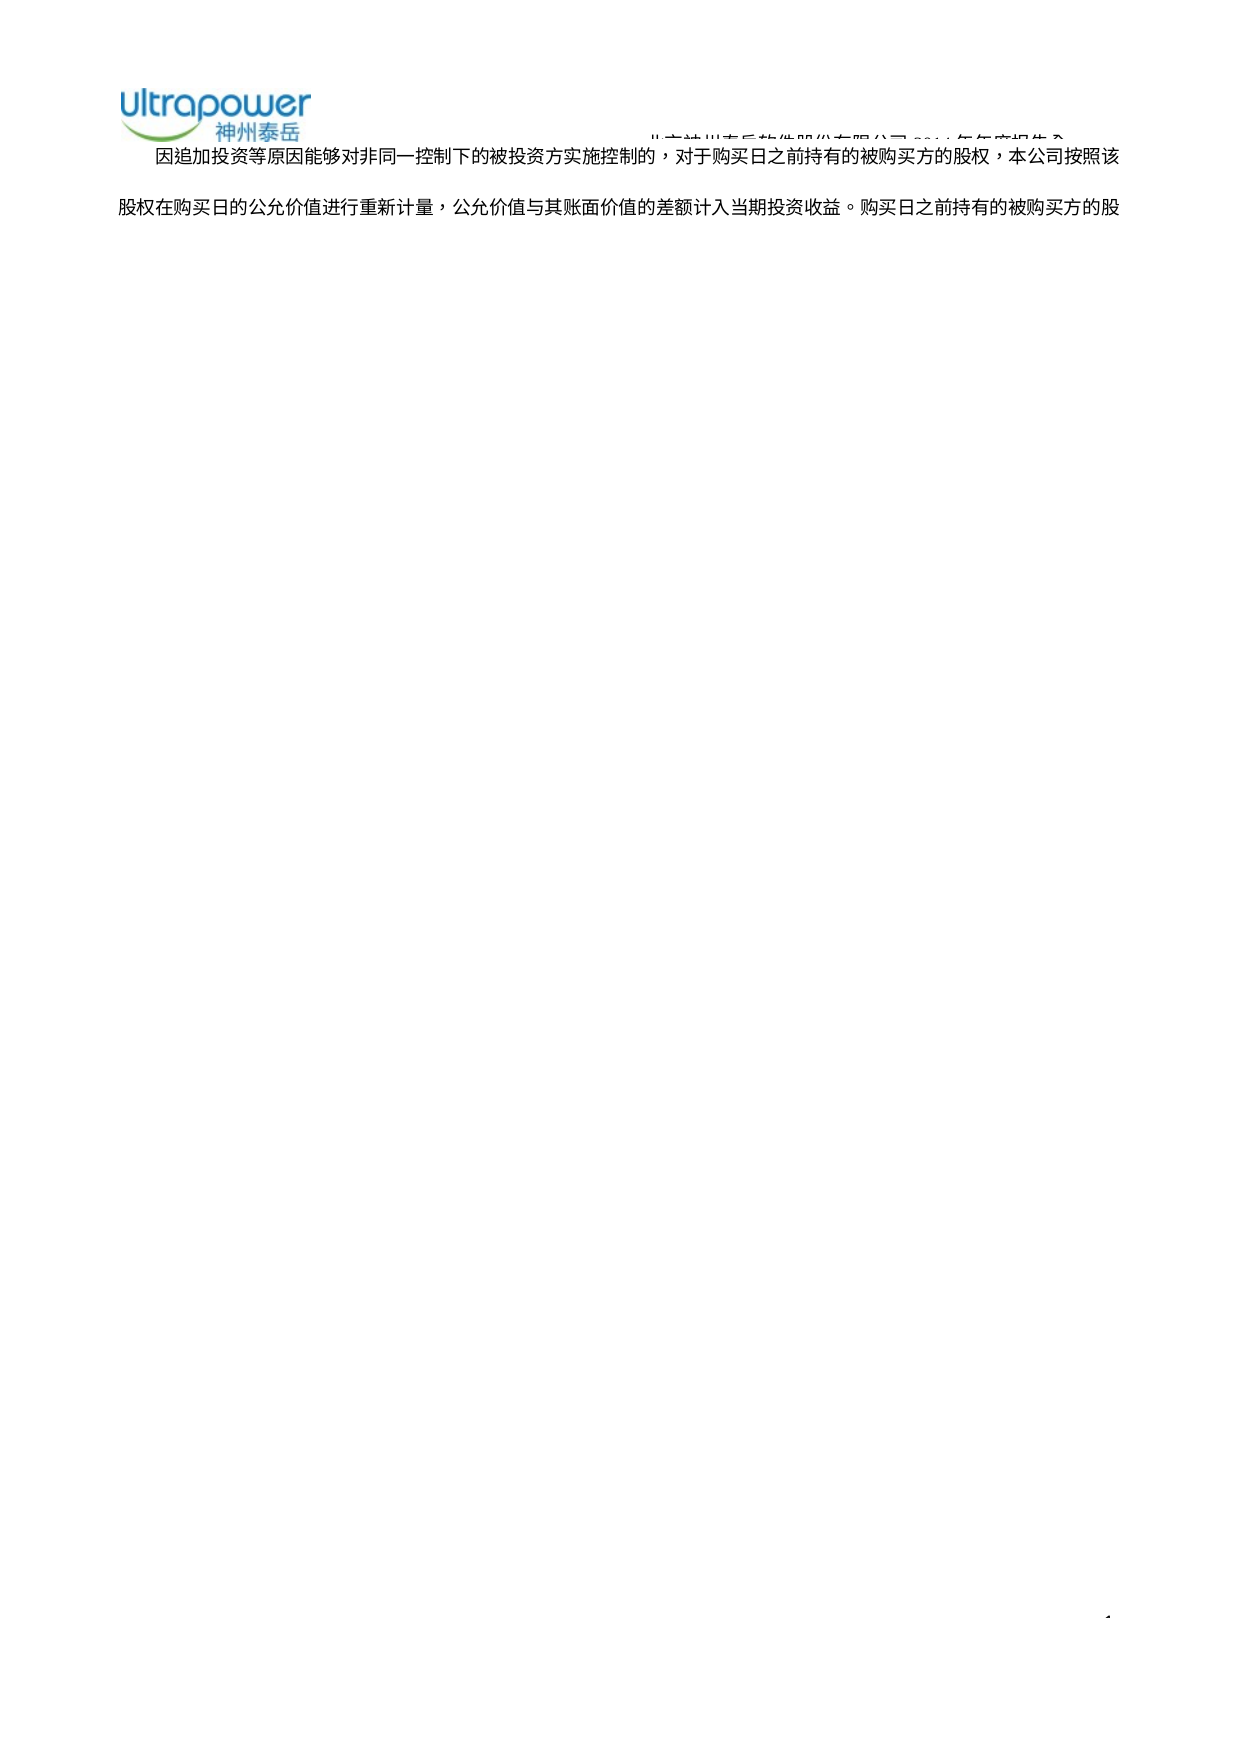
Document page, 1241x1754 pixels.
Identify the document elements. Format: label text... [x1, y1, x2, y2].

picture [121, 88, 311, 142]
text 因追加投资等原因能够对非同一控制下的被投资方实施控制的，对于购买日之前持有的被购买方的股权，本公司按照该 股权在购买日的公允价值进行重新计量，公允价值与其账面价值的差额计入当期投资收益。购买日之前持有的被购买方的股 [118, 144, 1122, 220]
